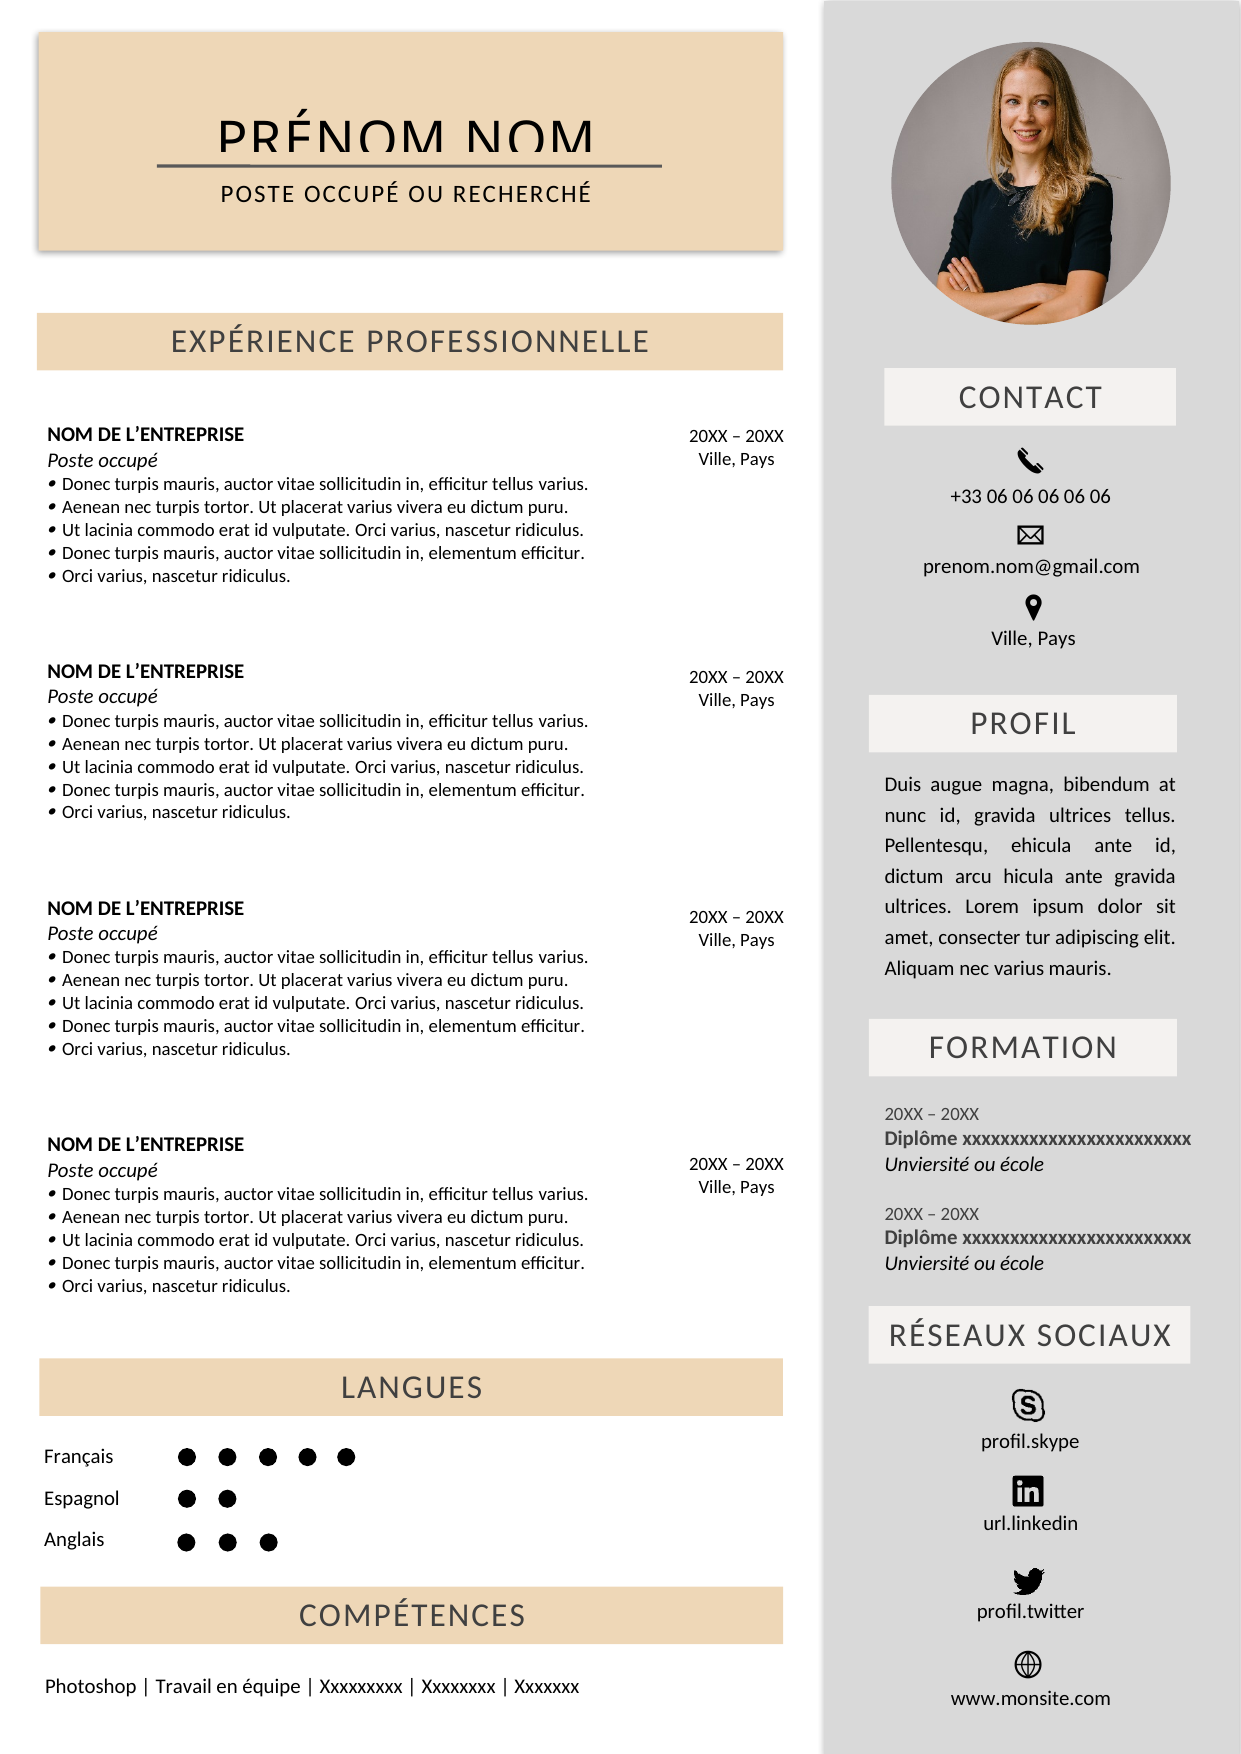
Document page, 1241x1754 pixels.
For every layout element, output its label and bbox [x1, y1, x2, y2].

picture [1015, 589, 1052, 626]
picture [1015, 519, 1046, 551]
picture [1011, 1647, 1045, 1682]
picture [1015, 445, 1046, 476]
picture [891, 41, 1171, 325]
